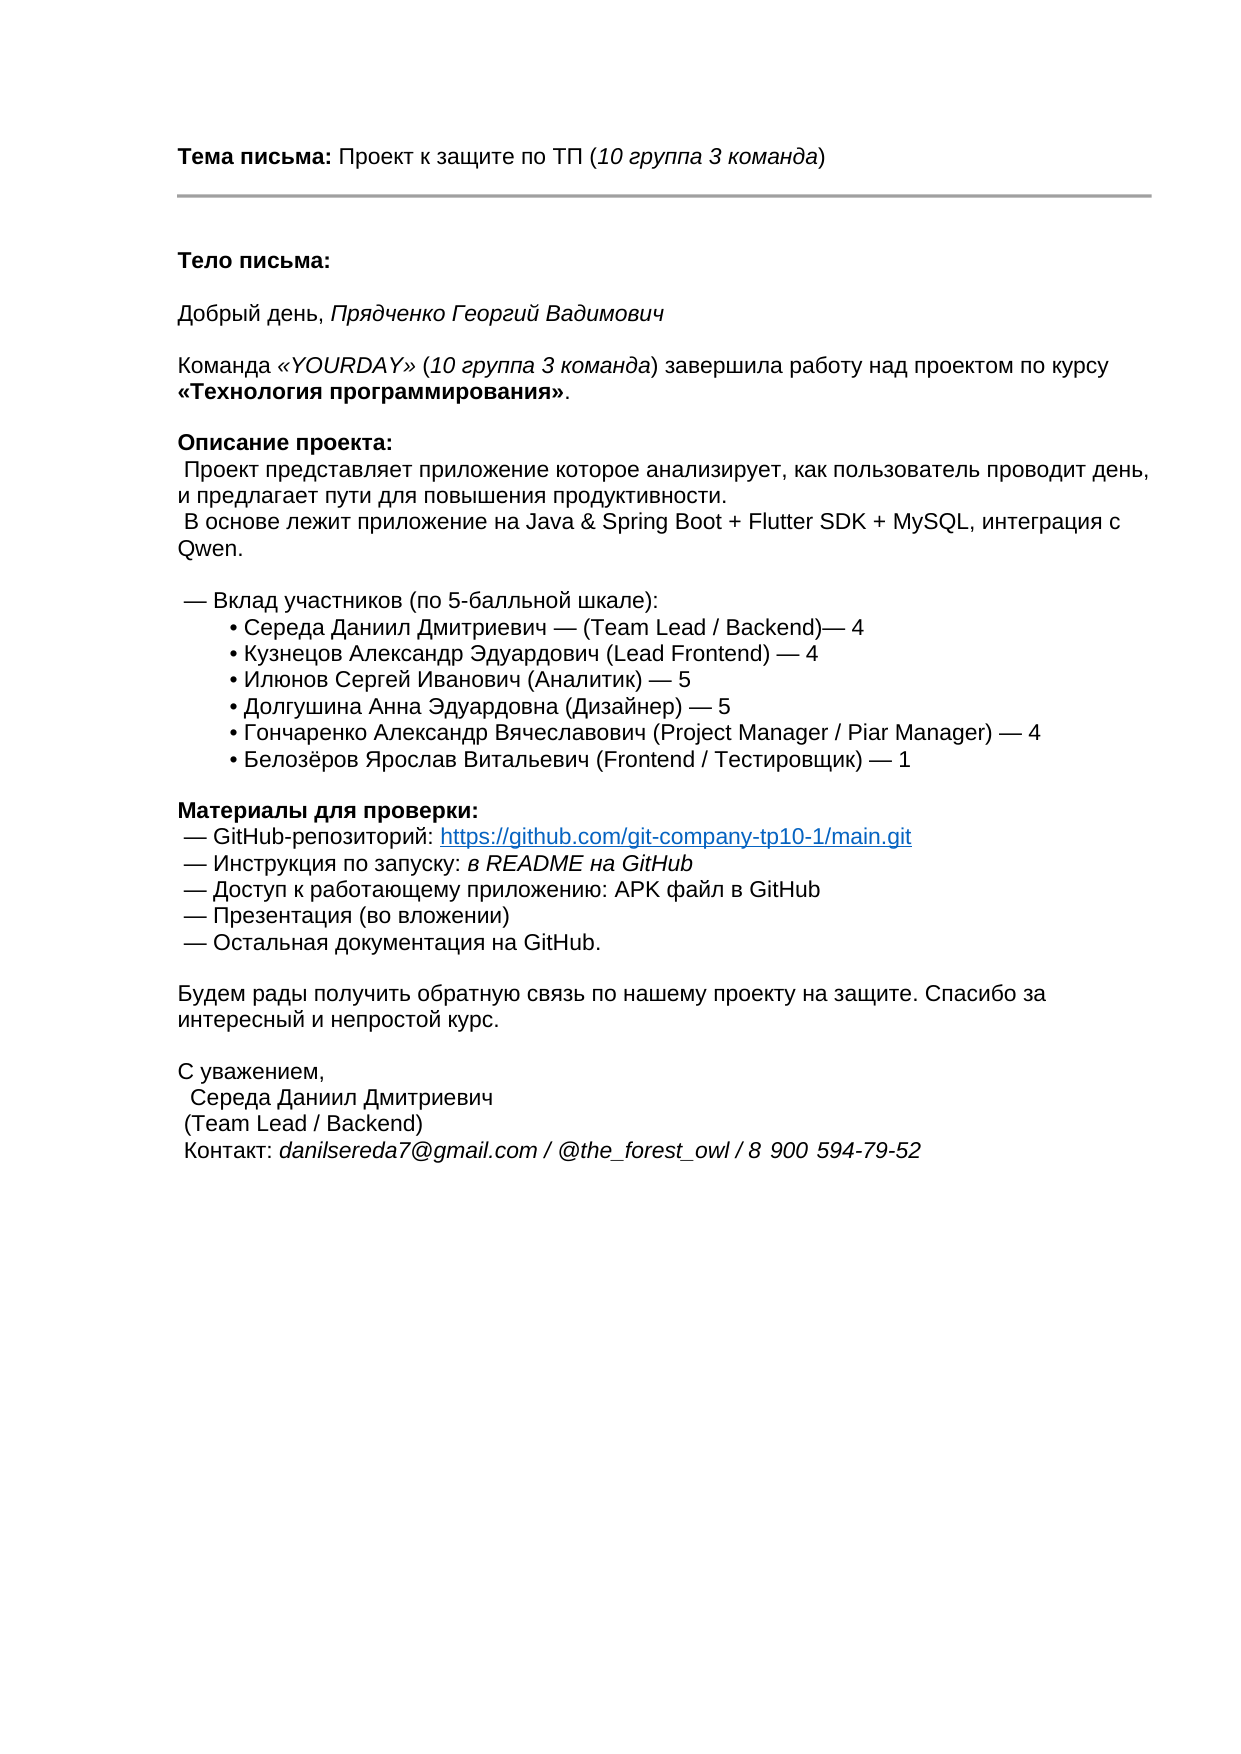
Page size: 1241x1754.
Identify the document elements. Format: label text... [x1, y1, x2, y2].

text С уважением, Середа Даниил Дмитриевич (Team Lead / Backend) Контакт: danilsereda7@gmail.com / @the_forest_owl / 8 900 594-79-52 [177, 1058, 1152, 1163]
text Тема письма: Проект к защите по ТП (10 группа 3 команда) [177, 143, 1152, 169]
text Материалы для проверки: — GitHub-репозиторий: https://github.com/git-company-tp10-1/main.git — Инструкция по запуску: в README на GitHub — Доступ к работающему приложению: APK файл в GitHub — Презентация (во вложении) — Остальная документация на GitHub. [177, 797, 1152, 955]
text Команда «YOURDAY» (10 группа 3 команда) завершила работу над проектом по курсу «Технология программирования». [177, 352, 1152, 404]
text Описание проекта: Проект представляет приложение которое анализирует, как пользователь проводит день, и предлагает пути для повышения продуктивности. В основе лежит приложение на Java & Spring Boot + Flutter SDK + MySQL, интеграция с Qwen. — Вклад участников (по 5-балльной шкале): • Середа Даниил Дмитриевич — (Team Lead / Backend)— 4 • Кузнецов Александр Эдуардович (Lead Frontend) — 4 • Илюнов Сергей Иванович (Аналитик) — 5 [177, 429, 1152, 693]
text Будем рады получить обратную связь по нашему проекту на защите. Спасибо за интересный и непростой курс. [177, 980, 1152, 1033]
text • Долгушина Анна Эдуардовна (Дизайнер) — 5 • Гончаренко Александр Вячеславович (Project Manager / Piar Manager) — 4 • Белозёров Ярослав Витальевич (Frontend / Тестировщик) — 1 [177, 693, 1152, 772]
text Тело письма: Добрый день, Прядченко Георгий Вадимович [177, 247, 1152, 327]
